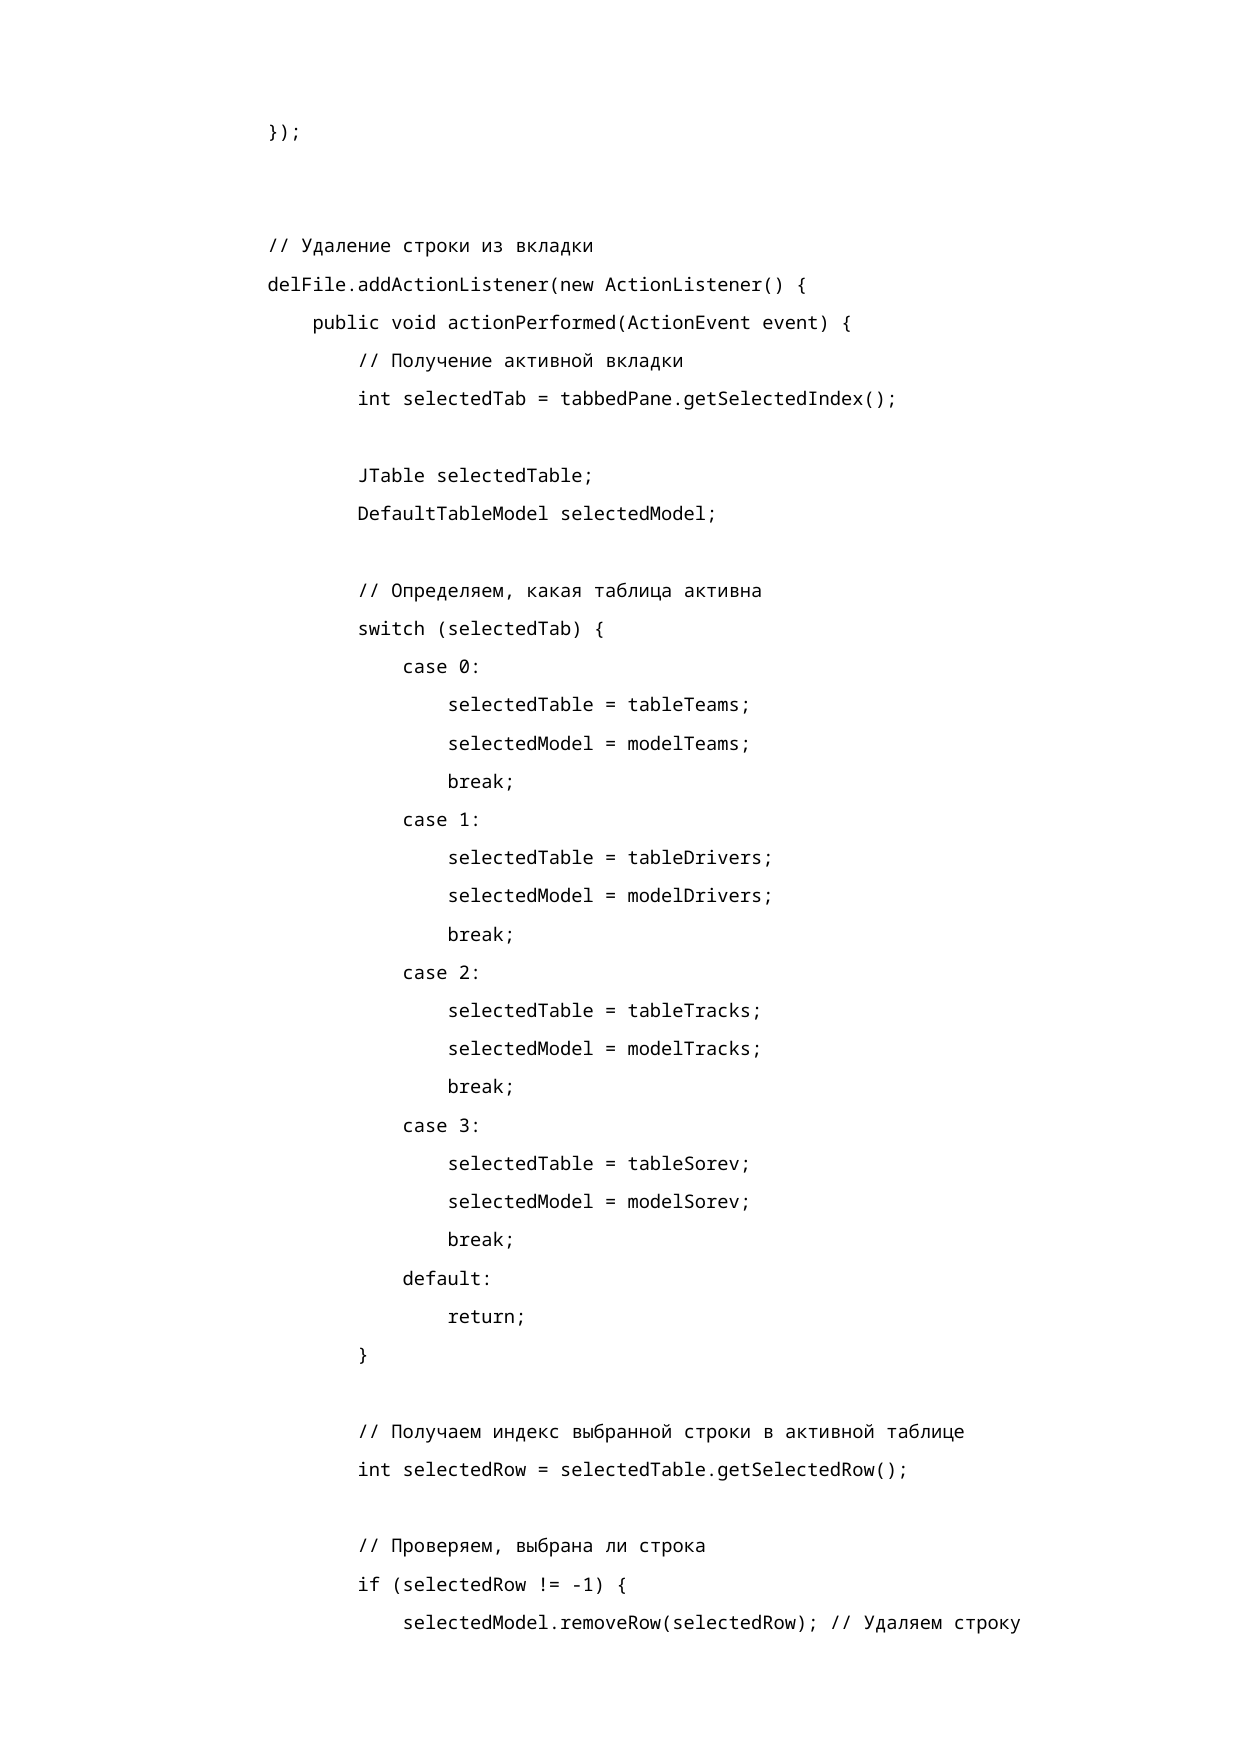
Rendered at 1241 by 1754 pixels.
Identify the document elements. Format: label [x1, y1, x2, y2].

text [177, 118, 1152, 1634]
